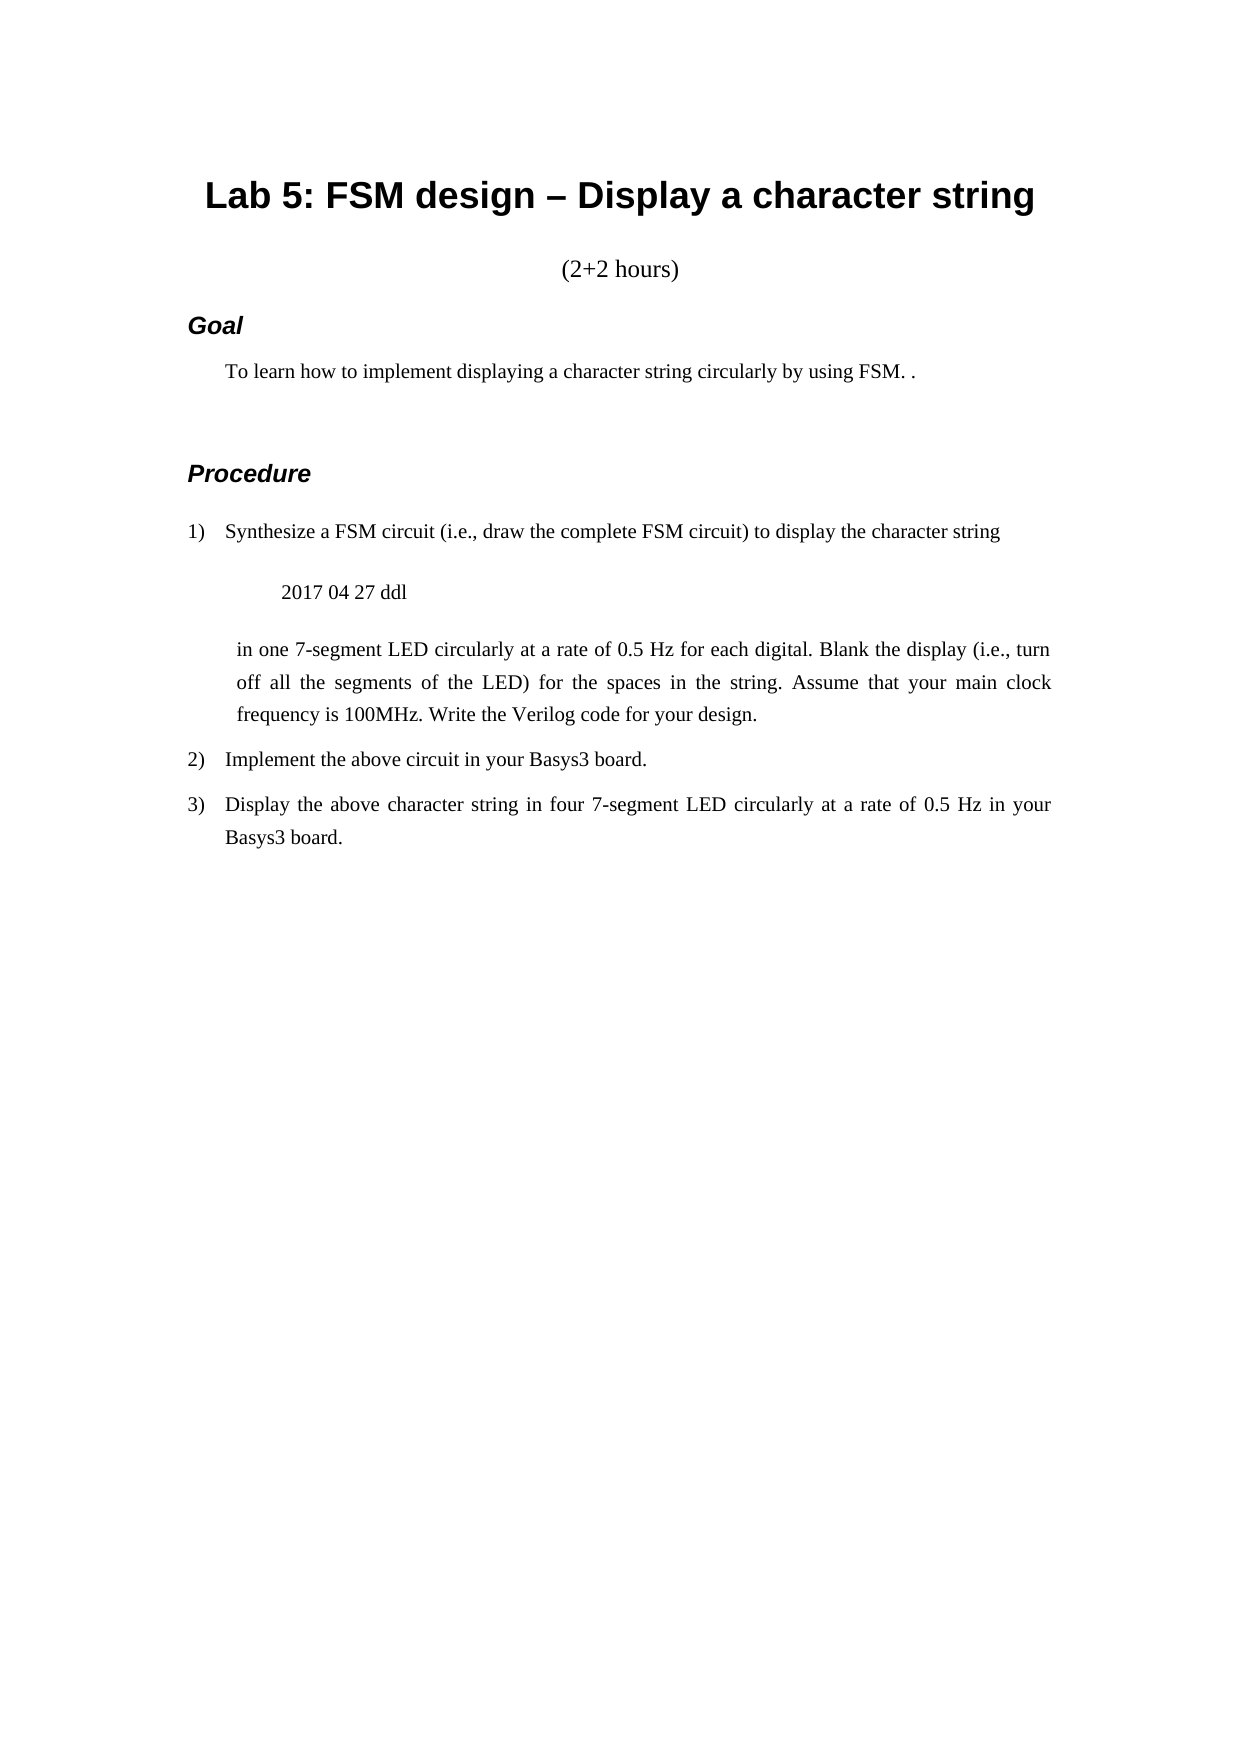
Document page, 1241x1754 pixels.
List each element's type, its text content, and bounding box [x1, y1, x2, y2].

list Display the above character string in four 7-segment LED circularly at a rate of 0.5 Hz in your Basys3 board. [187, 788, 1053, 853]
text (2+2 hours) [187, 252, 1053, 284]
subtitle Procedure [187, 457, 1053, 489]
text To learn how to implement displaying a character string circularly by using FSM. . [187, 354, 1053, 387]
list Synthesize a FSM circuit (i.e., draw the complete FSM circuit) to display the character string [187, 514, 1053, 547]
subtitle Lab 5: FSM design – Display a character string [187, 162, 1053, 227]
list Implement the above circuit in your Basys3 board. [187, 743, 1053, 776]
text in one 7-segment LED circularly at a rate of 0.5 Hz for each digital. Blank the display (i.e., turn off all the segments of the LED) for the spaces in the string. Assume that your main clock frequency is 100MHz. Write the Verilog code for your design. [236, 633, 1053, 731]
text 2017 04 27 ddl [281, 576, 1053, 608]
subtitle Goal [187, 309, 1053, 342]
